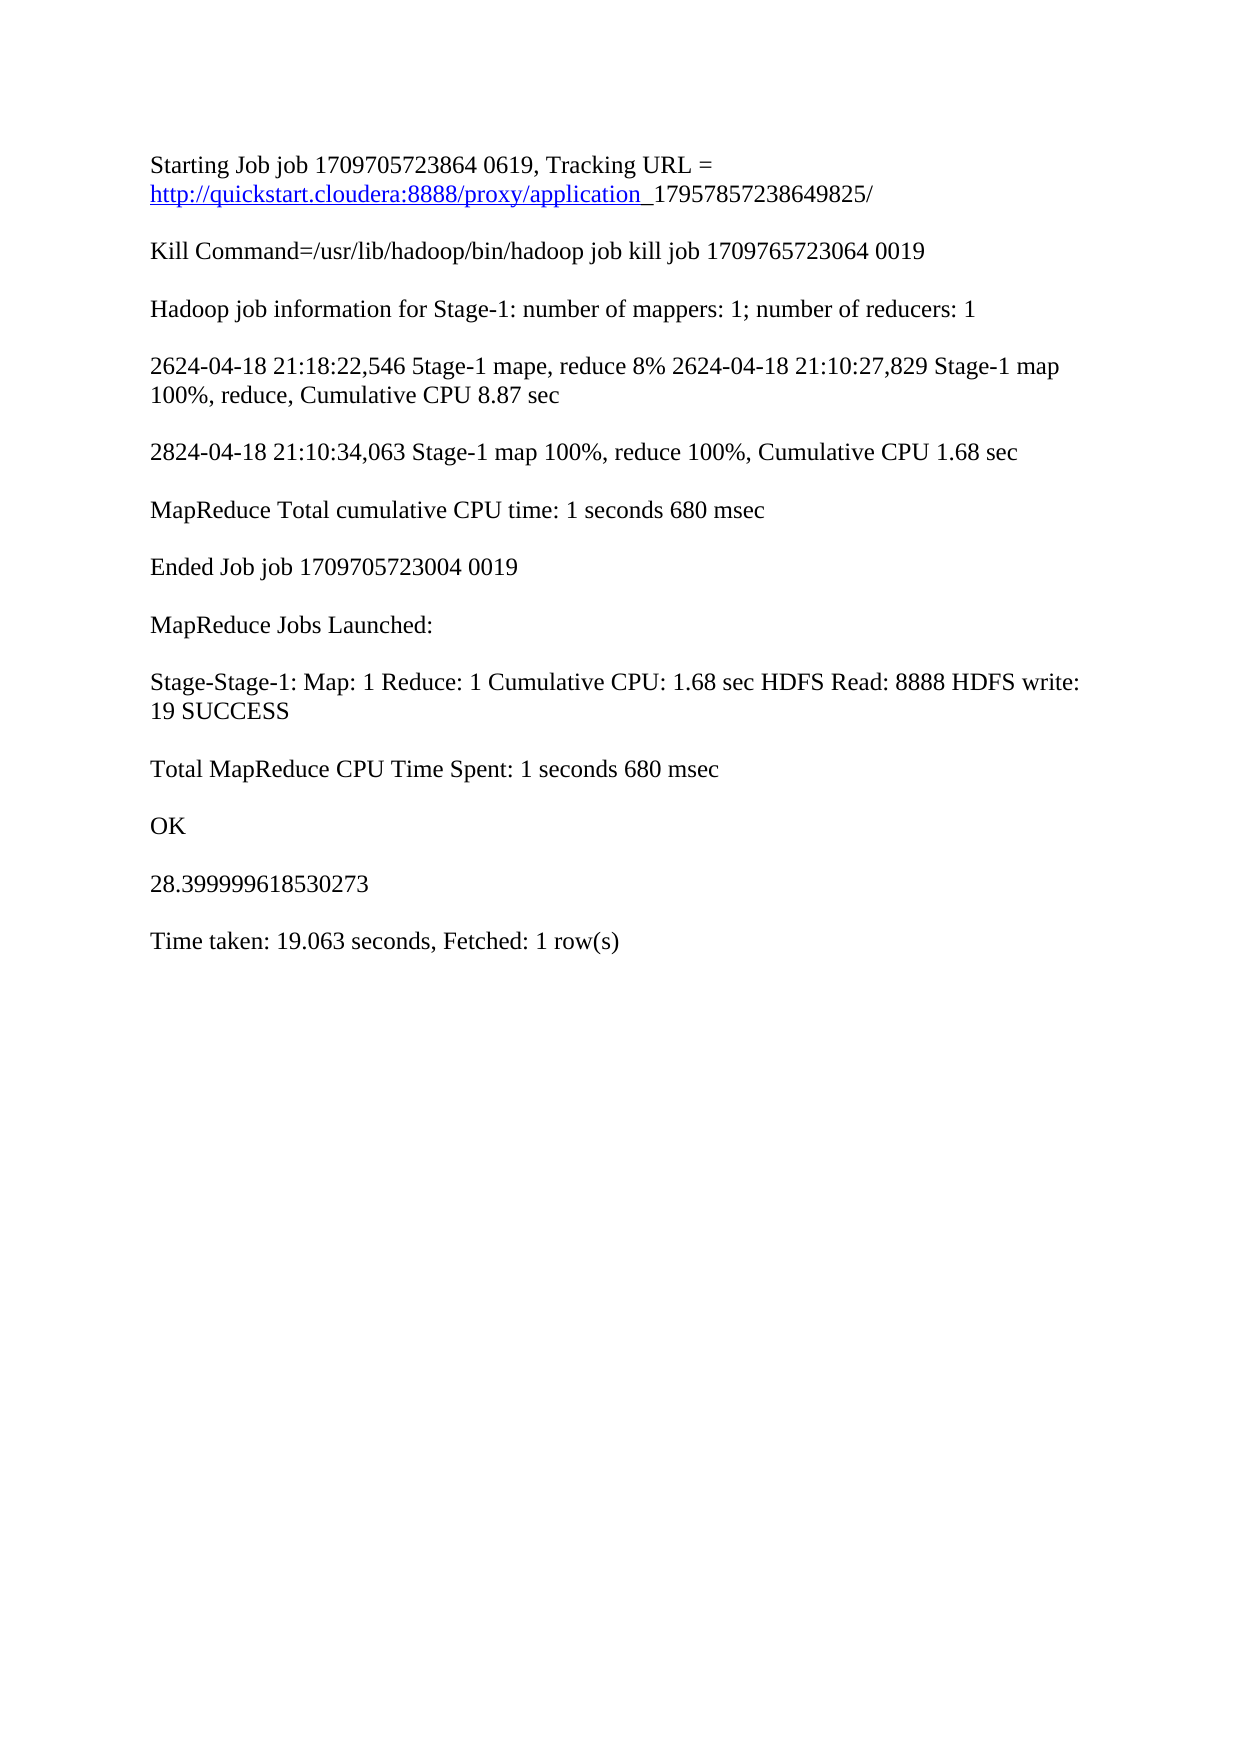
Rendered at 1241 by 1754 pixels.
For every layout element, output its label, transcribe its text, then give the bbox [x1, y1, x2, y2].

text 2824-04-18 21:10:34,063 Stage-1 map 100%, reduce 100%, Cumulative CPU 1.68 sec [150, 437, 1090, 466]
text Time taken: 19.063 seconds, Fetched: 1 row(s) [150, 926, 1090, 955]
text MapReduce Jobs Launched: [150, 610, 1090, 639]
text Hadoop job information for Stage-1: number of mappers: 1; number of reducers: 1 [150, 294, 1090, 322]
text Ended Job job 1709705723004 0019 [150, 552, 1090, 581]
text MapReduce Total cumulative CPU time: 1 seconds 680 msec [150, 495, 1090, 524]
text Stage-Stage-1: Map: 1 Reduce: 1 Cumulative CPU: 1.68 sec HDFS Read: 8888 HDFS write: 19 SUCCESS [150, 667, 1090, 725]
text Kill Command=/usr/lib/hadoop/bin/hadoop job kill job 1709765723064 0019 [150, 236, 1090, 265]
text Total MapReduce CPU Time Spent: 1 seconds 680 msec [150, 754, 1090, 782]
text 28.399999618530273 [150, 869, 1090, 897]
text OK [150, 811, 1090, 840]
text Starting Job job 1709705723864 0619, Tracking URL = http://quickstart.cloudera:8888/proxy/application_17957857238649825/ [150, 150, 1090, 207]
text 2624-04-18 21:18:22,546 5tage-1 mape, reduce 8% 2624-04-18 21:10:27,829 Stage-1 map 100%, reduce, Cumulative CPU 8.87 sec [150, 351, 1090, 409]
